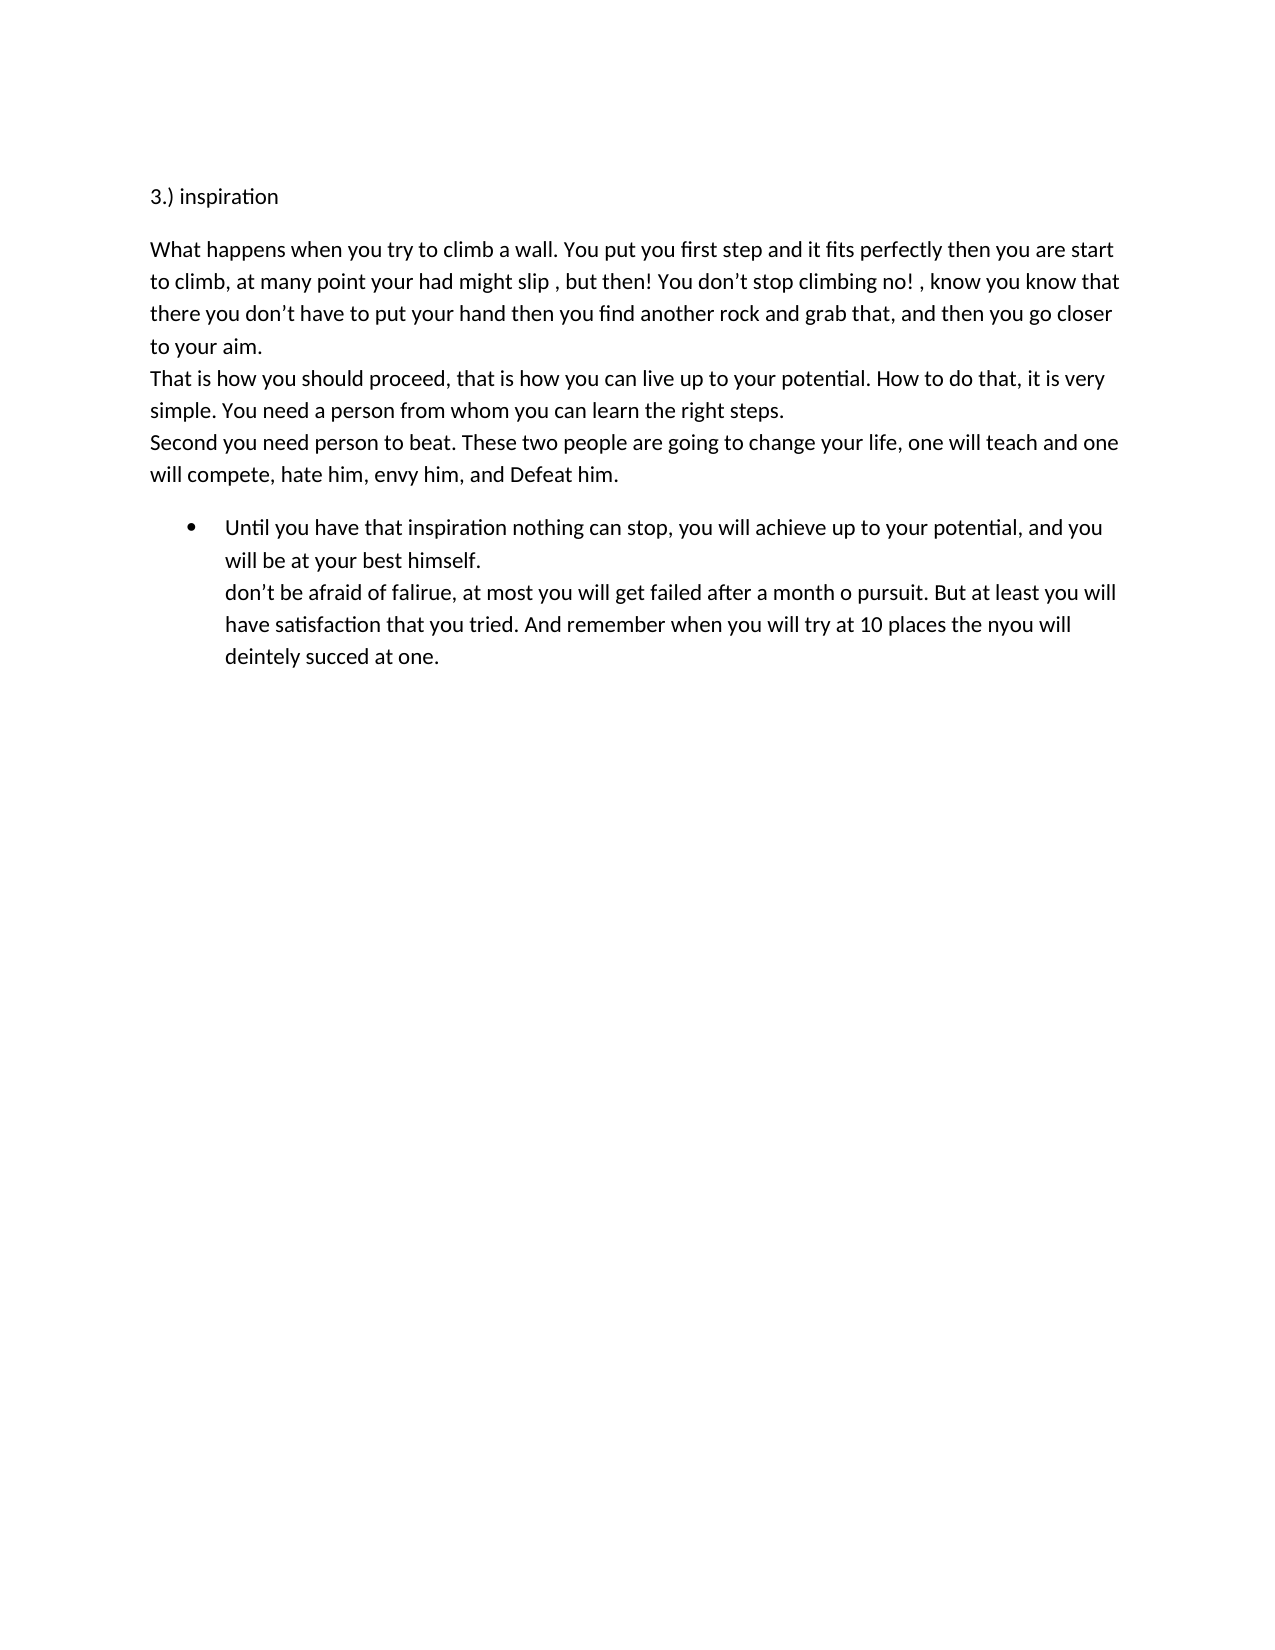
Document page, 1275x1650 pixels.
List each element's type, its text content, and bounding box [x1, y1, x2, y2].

list Until you have that inspiration nothing can stop, you will achieve up to your potential, and you will be at your best himself. don’t be afraid of falirue, at most you will get failed after a month o pursuit. But at least you will have satisfaction that you tried. And remember when you will try at 10 places the nyou will deintely succed at one. [187, 513, 1125, 735]
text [150, 150, 1125, 210]
text What happens when you try to climb a wall. You put you first step and it fits perfectly then you are start to climb, at many point your had might slip , but then! You don’t stop climbing no! , know you know that there you don’t have to put your hand then you find another rock and grab that, and then you go closer to your aim. That is how you should proceed, that is how you can live up to your potential. How to do that, it is very simple. You need a person from whom you can learn the right steps. Second you need person to beat. These two people are going to change your life, one will teach and one will compete, hate him, envy him, and Defeat him. [150, 235, 1125, 488]
